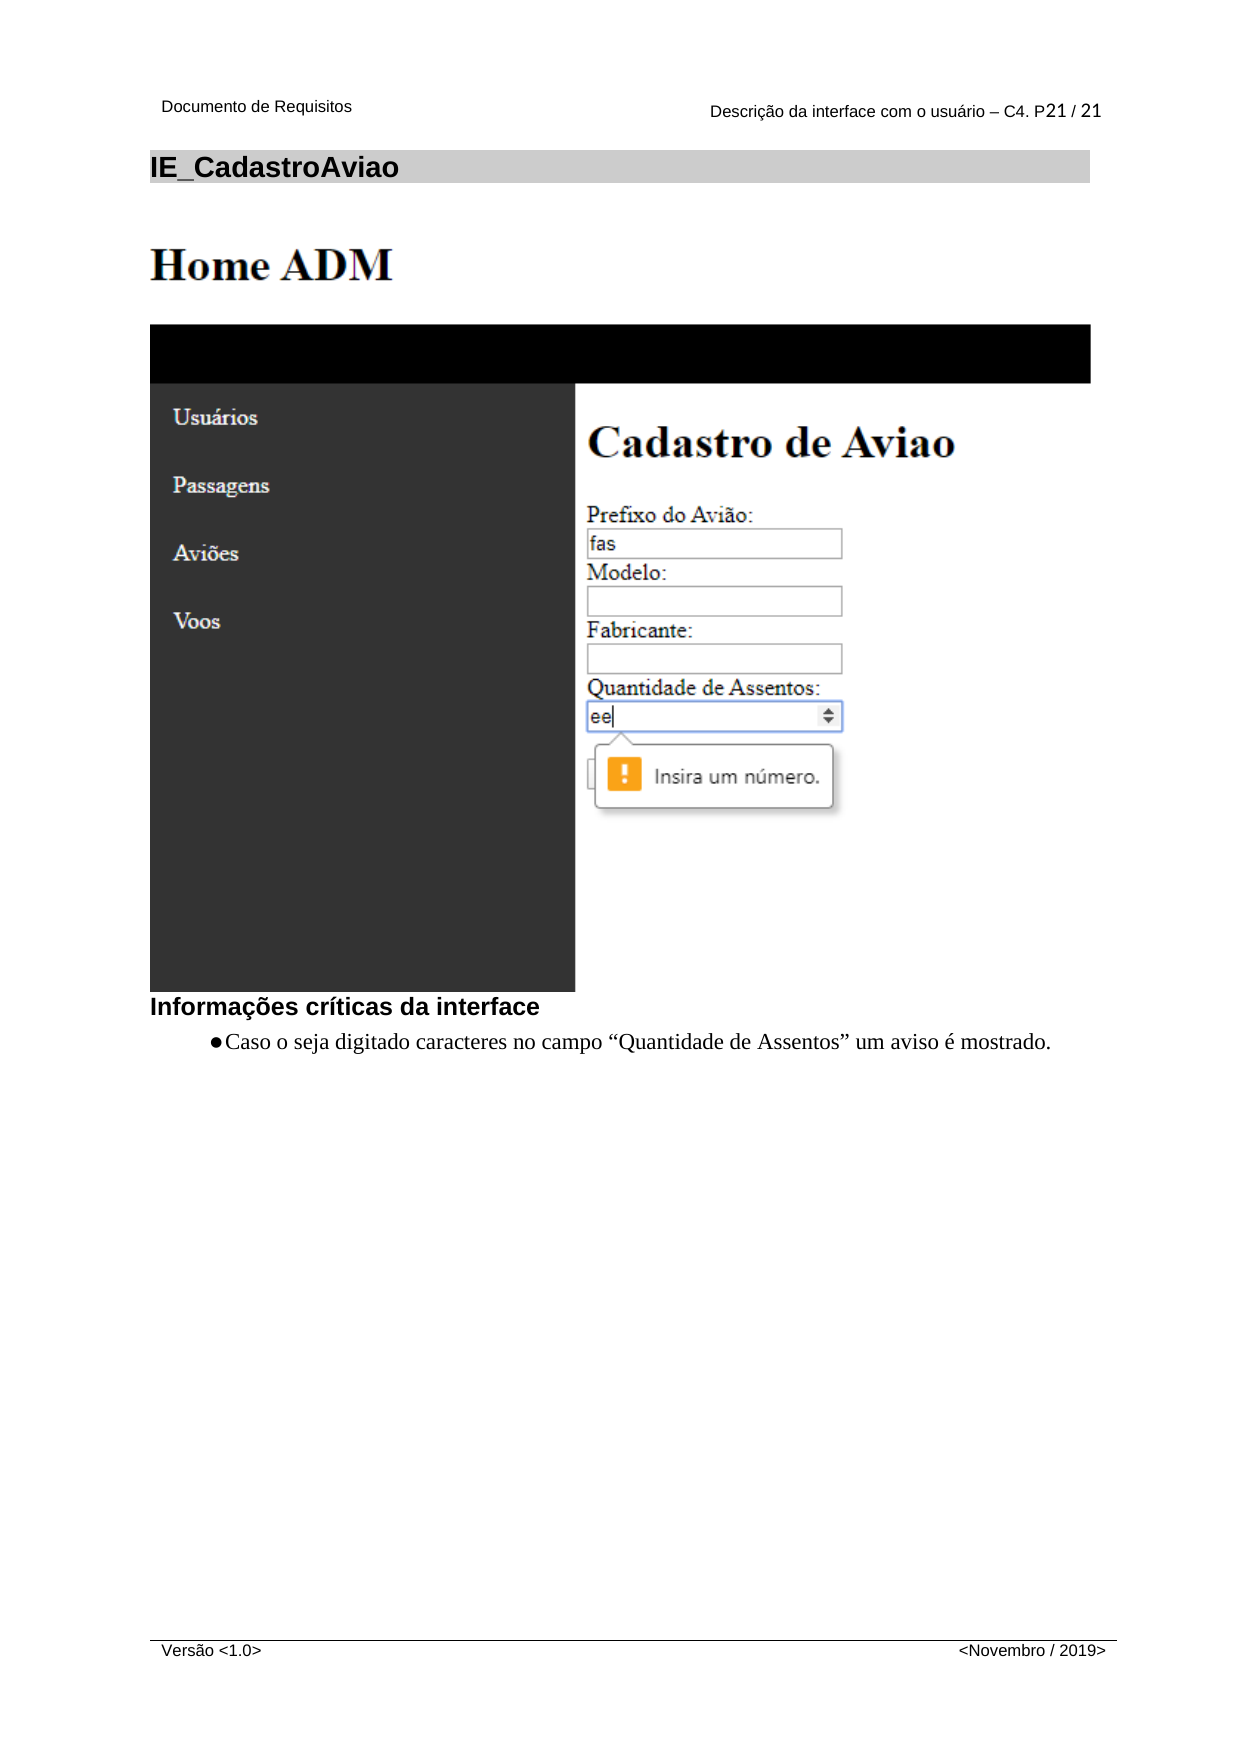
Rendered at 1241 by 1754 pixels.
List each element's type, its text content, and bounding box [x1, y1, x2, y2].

text IE_CadastroAviao [150, 150, 1090, 183]
text Informações críticas da interface [150, 992, 1090, 1021]
list Caso o seja digitado caracteres no campo “Quantidade de Assentos” um aviso é mostrado. [209, 1027, 1090, 1055]
picture [150, 208, 1091, 992]
